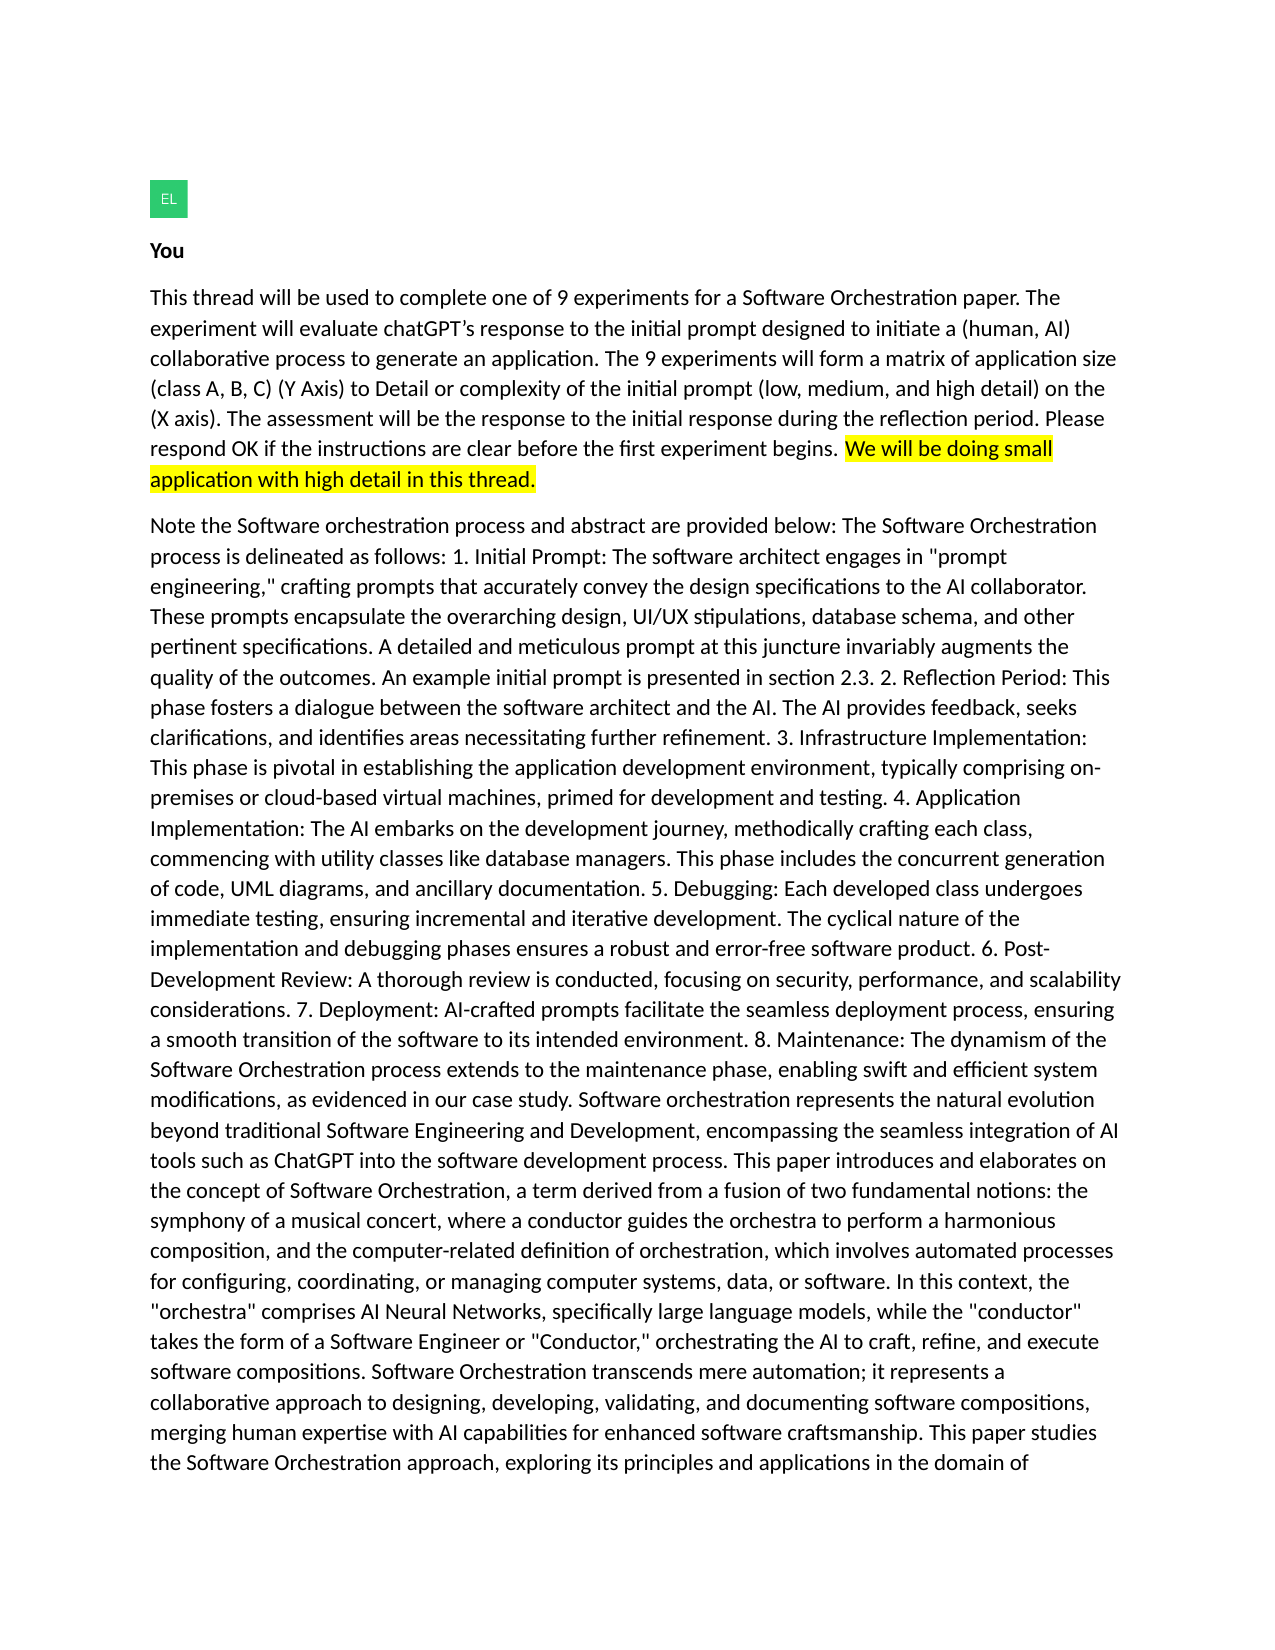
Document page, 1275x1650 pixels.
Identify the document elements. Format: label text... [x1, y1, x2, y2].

picture [150, 180, 188, 218]
text You [150, 237, 1125, 264]
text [150, 512, 1125, 1476]
text This thread will be used to complete one of 9 experiments for a Software Orchestration paper. The experiment will evaluate chatGPT’s response to the initial prompt designed to initiate a (human, AI) collaborative process to generate an application. The 9 experiments will form a matrix of application size (class A, B, C) (Y Axis) to Detail or complexity of the initial prompt (low, medium, and high detail) on the (X axis). The assessment will be the response to the initial response during the reflection period. Please respond OK if the instructions are clear before the first experiment begins. We will be doing small application with high detail in this thread. [150, 283, 1125, 493]
